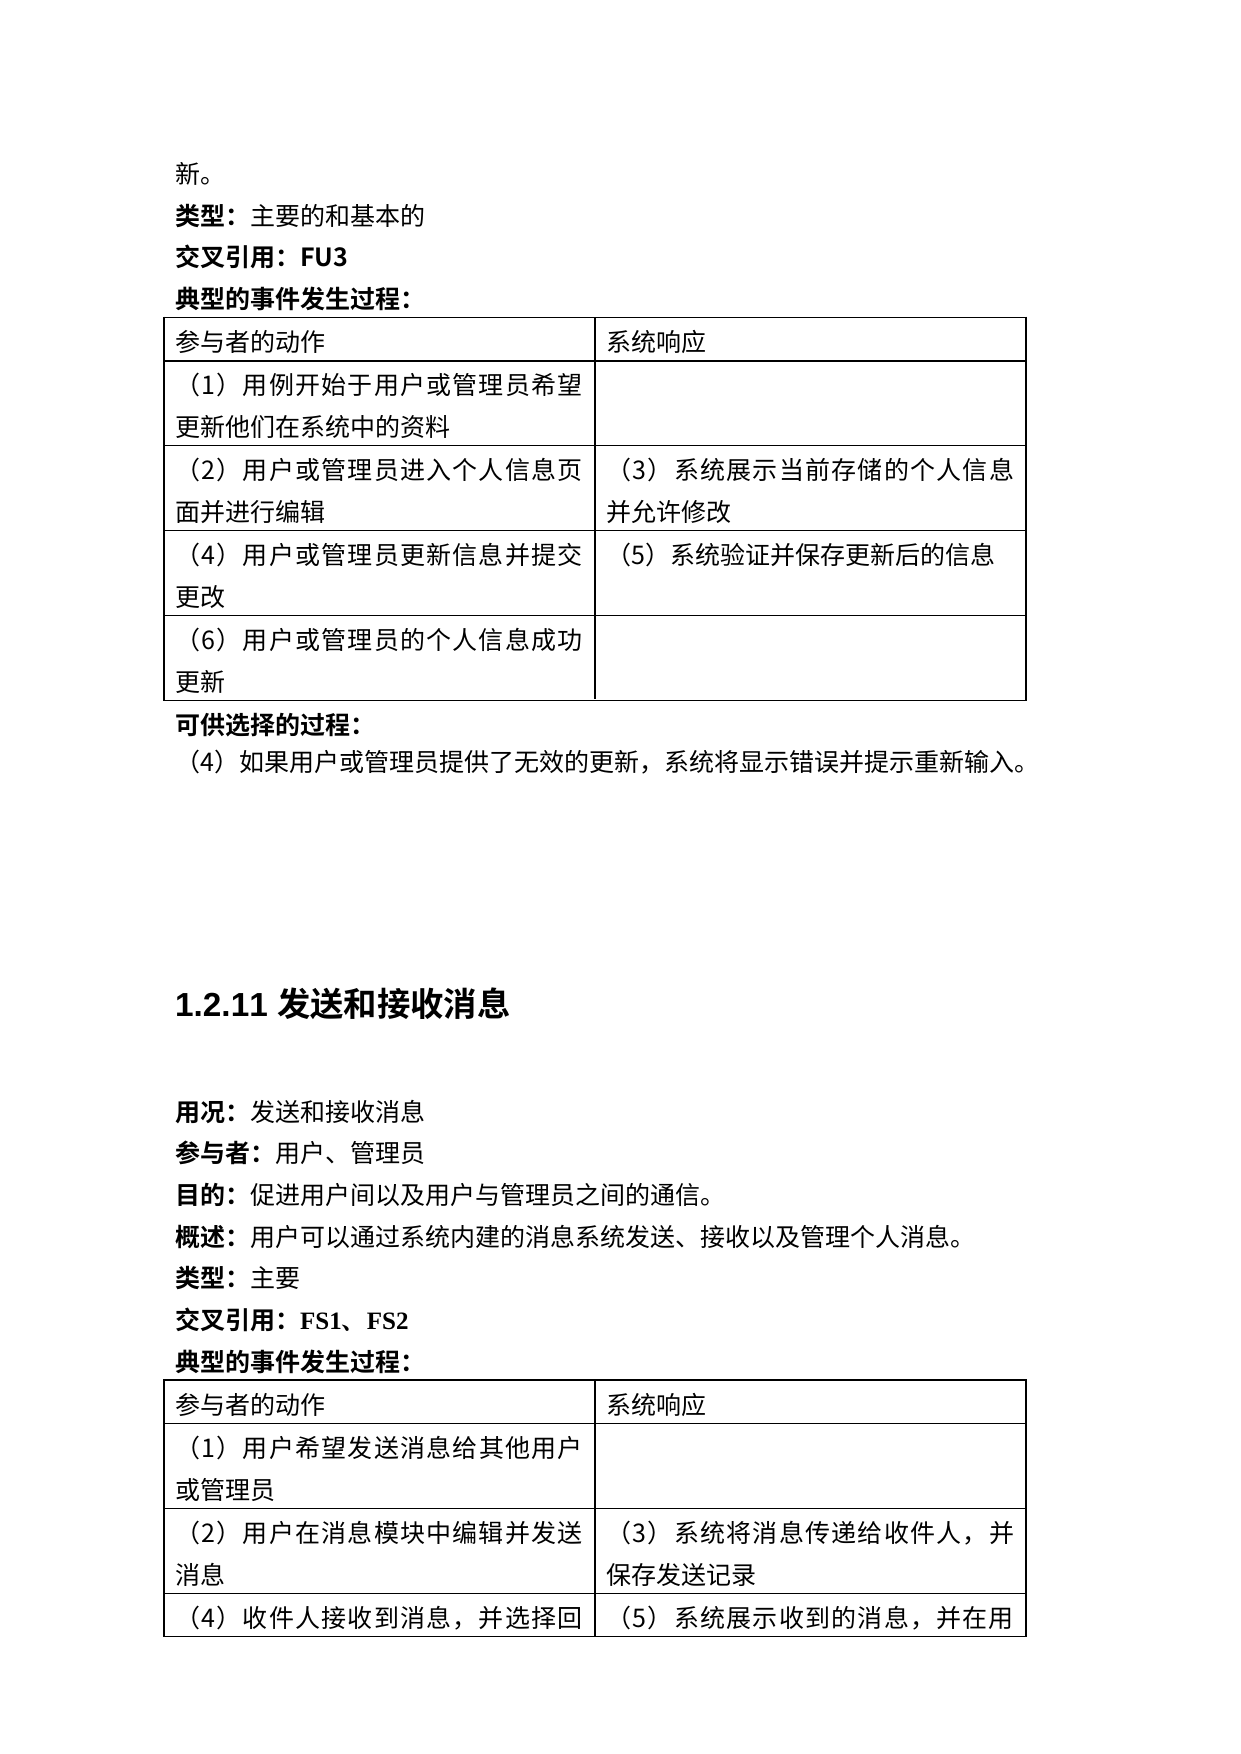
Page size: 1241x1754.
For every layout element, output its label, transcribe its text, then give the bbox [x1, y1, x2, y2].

table_cell （5）系统验证并保存更新后的信息 [596, 531, 1025, 614]
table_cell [596, 1594, 1025, 1636]
text 典型的事件发生过程： [175, 275, 1065, 317]
table_cell （2）用户或管理员进入个人信息页面并进行编辑 [165, 446, 594, 530]
table_cell （3）系统将消息传递给收件人，并保存发送记录 [596, 1509, 1025, 1592]
table_cell （1）用户希望发送消息给其他用户或管理员 [165, 1424, 594, 1507]
text 概述：用户可以通过系统内建的消息系统发送、接收以及管理个人消息。 [175, 1213, 1065, 1254]
table_header 参与者的动作 [165, 1381, 594, 1423]
text 典型的事件发生过程： [175, 1338, 1065, 1379]
text 可供选择的过程： [175, 701, 1065, 743]
table_cell （1）用例开始于用户或管理员希望更新他们在系统中的资料 [165, 362, 594, 445]
text 目的：促进用户间以及用户与管理员之间的通信。 [175, 1171, 1065, 1213]
table_cell [596, 616, 1025, 699]
text （4）如果用户或管理员提供了无效的更新，系统将显示错误并提示重新输入。 [175, 743, 1065, 779]
table_header 参与者的动作 [165, 318, 594, 360]
text 交叉引用：FU3 [175, 233, 1065, 275]
text 类型：主要 [175, 1254, 1065, 1296]
table_cell （3）系统展示当前存储的个人信息并允许修改 [596, 446, 1025, 530]
table_header 系统响应 [596, 1381, 1025, 1423]
subtitle 1.2.11 发送和接收消息 [175, 977, 1065, 1026]
text 用况：发送和接收消息 [175, 1088, 1065, 1129]
table_cell （6）用户或管理员的个人信息成功更新 [165, 616, 594, 699]
text 类型：主要的和基本的 [175, 192, 1065, 233]
table_cell [596, 1424, 1025, 1507]
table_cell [165, 1594, 594, 1636]
table_header 系统响应 [596, 318, 1025, 360]
text 交叉引用：FS1、FS2 [175, 1296, 1065, 1338]
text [175, 150, 1065, 192]
text 参与者：用户、管理员 [175, 1129, 1065, 1171]
table_cell [596, 362, 1025, 445]
table_cell （4）用户或管理员更新信息并提交更改 [165, 531, 594, 614]
table_cell （2）用户在消息模块中编辑并发送消息 [165, 1509, 594, 1592]
